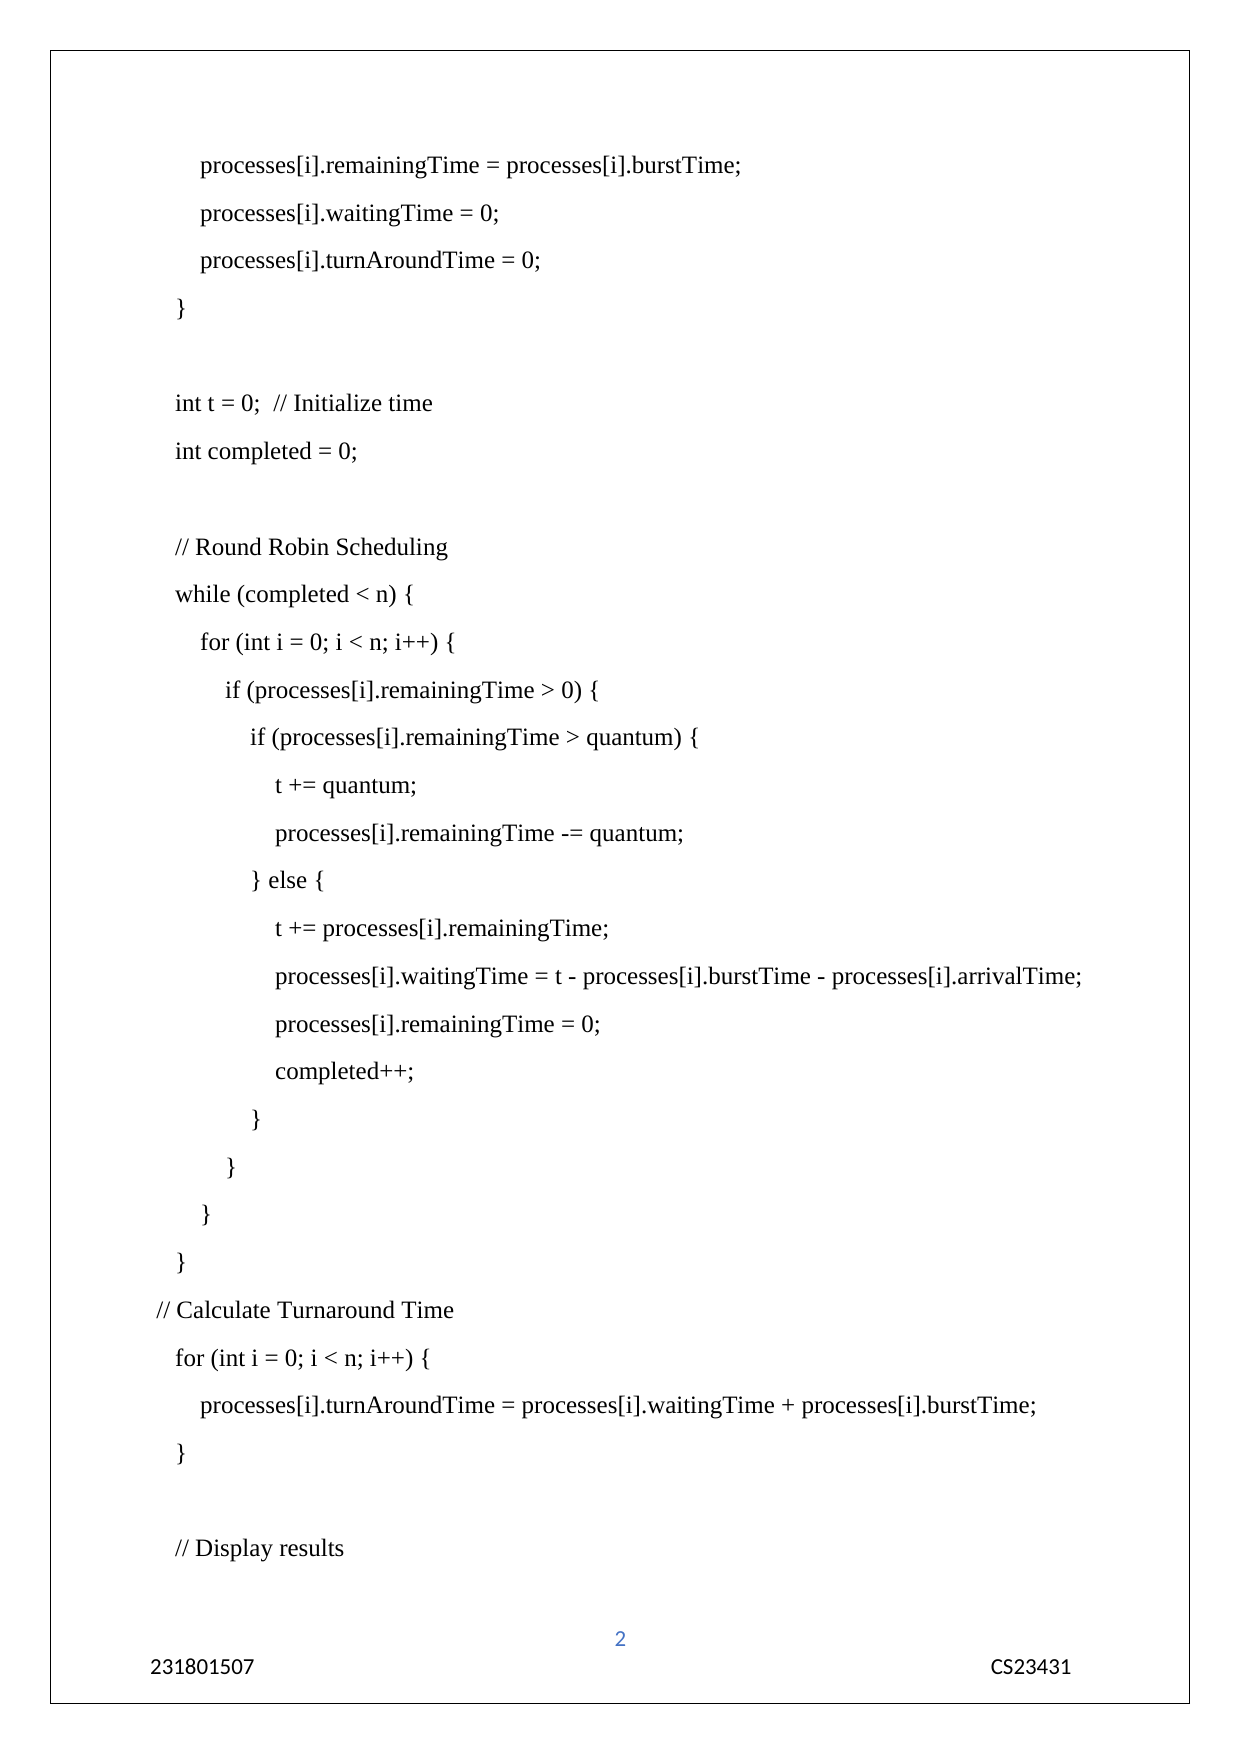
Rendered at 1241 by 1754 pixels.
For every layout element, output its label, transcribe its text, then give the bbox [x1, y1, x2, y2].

text processes[i].remainingTime = processes[i].burstTime; [150, 150, 1090, 179]
text for (int i = 0; i < n; i++) { [150, 1343, 1090, 1371]
text processes[i].waitingTime = t - processes[i].burstTime - processes[i].arrivalTime; [150, 961, 1090, 990]
text while (completed < n) { [150, 579, 1090, 608]
text // Round Robin Scheduling [150, 532, 1090, 560]
text } [150, 1247, 1090, 1276]
text if (processes[i].remainingTime > 0) { [150, 675, 1090, 703]
text } [150, 1104, 1090, 1133]
text t += processes[i].remainingTime; [150, 913, 1090, 942]
text int completed = 0; [150, 436, 1090, 465]
text // Calculate Turnaround Time [150, 1295, 1090, 1324]
text } [150, 293, 1090, 322]
text if (processes[i].remainingTime > quantum) { [150, 722, 1090, 751]
text processes[i].waitingTime = 0; [150, 198, 1090, 226]
text processes[i].turnAroundTime = processes[i].waitingTime + processes[i].burstTime; [150, 1390, 1090, 1419]
text processes[i].turnAroundTime = 0; [150, 245, 1090, 274]
text int t = 0; // Initialize time [150, 388, 1090, 417]
text for (int i = 0; i < n; i++) { [150, 627, 1090, 656]
text t += quantum; [150, 770, 1090, 799]
text // Display results [150, 1533, 1090, 1562]
text processes[i].remainingTime -= quantum; [150, 818, 1090, 847]
text processes[i].remainingTime = 0; [150, 1009, 1090, 1037]
text } [150, 1438, 1090, 1467]
text } else { [150, 866, 1090, 894]
text completed++; [150, 1056, 1090, 1085]
text } [150, 1152, 1090, 1181]
text } [150, 1199, 1090, 1228]
